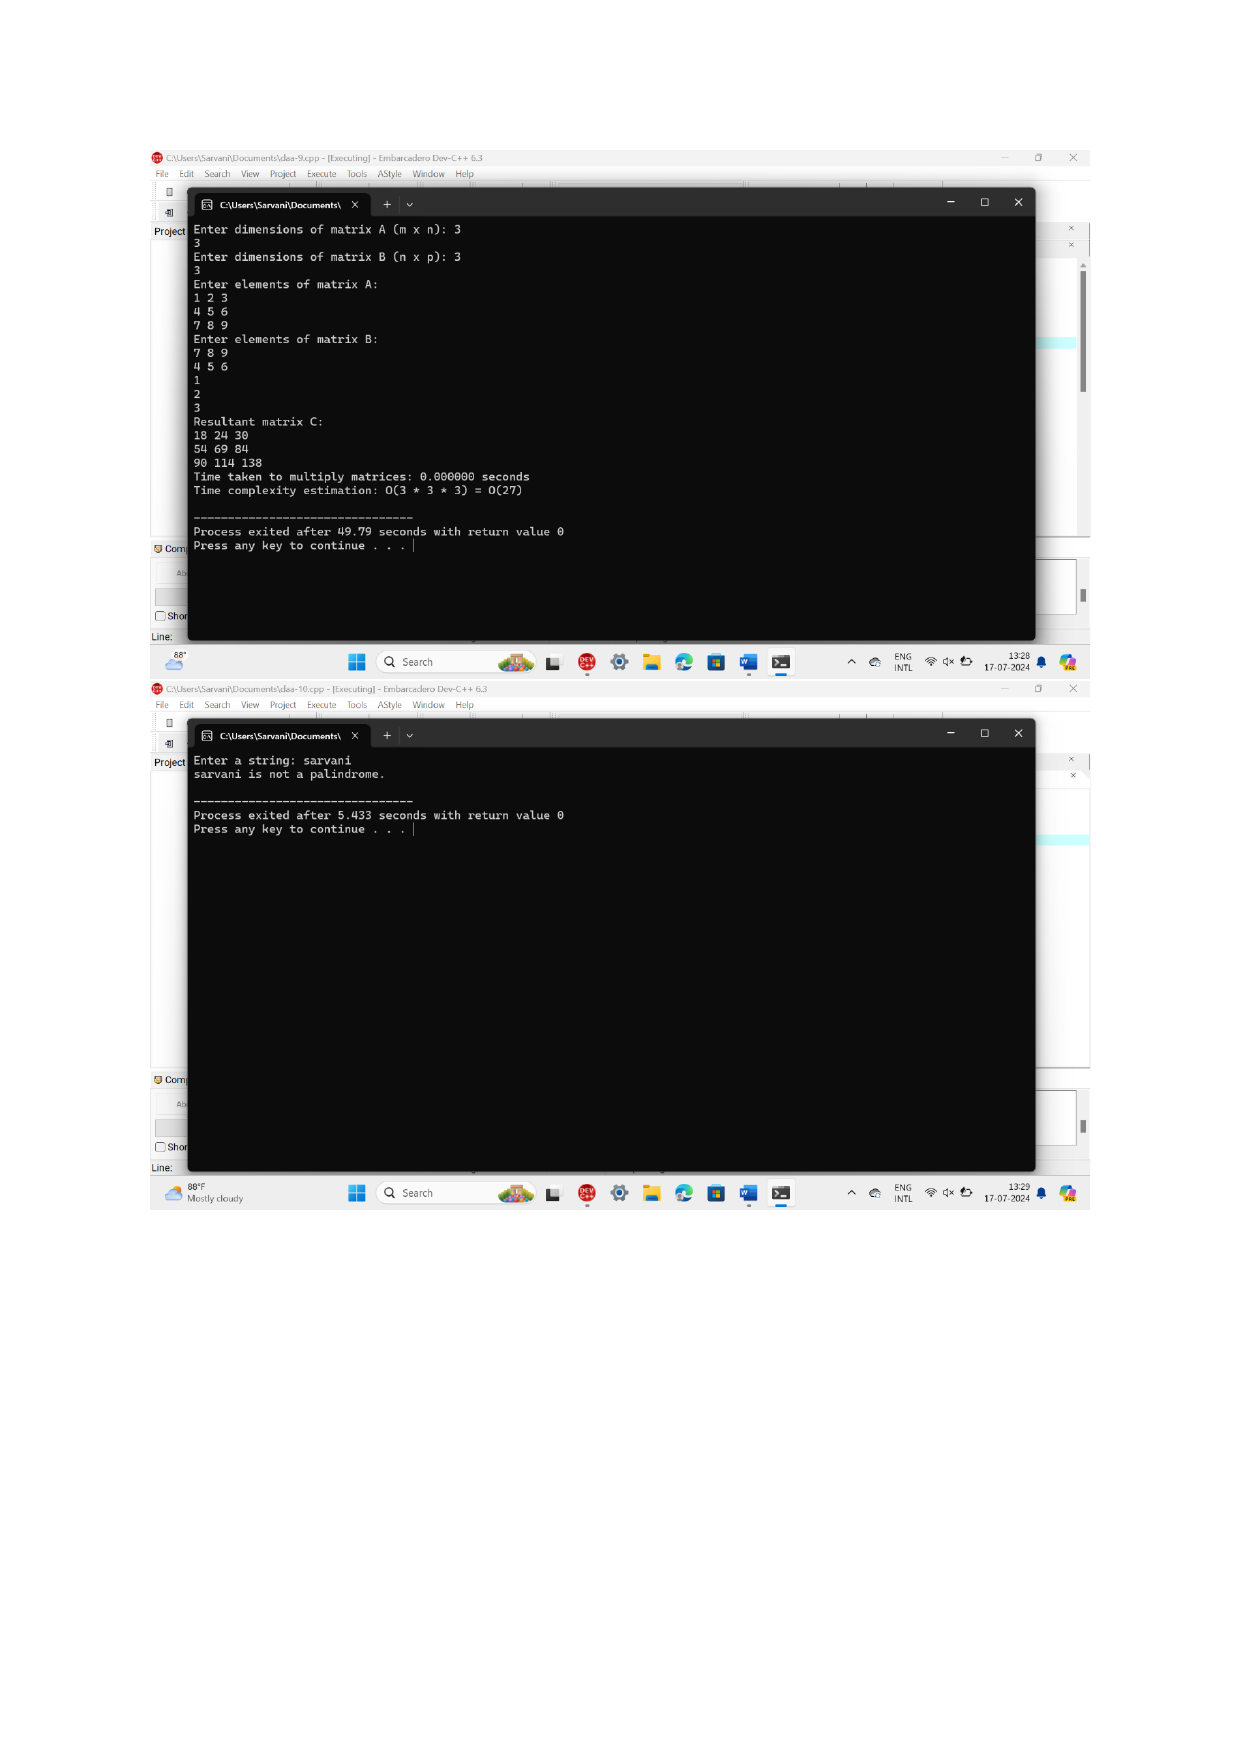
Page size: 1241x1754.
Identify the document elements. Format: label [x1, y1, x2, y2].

picture [150, 681, 1091, 1210]
picture [150, 150, 1091, 679]
